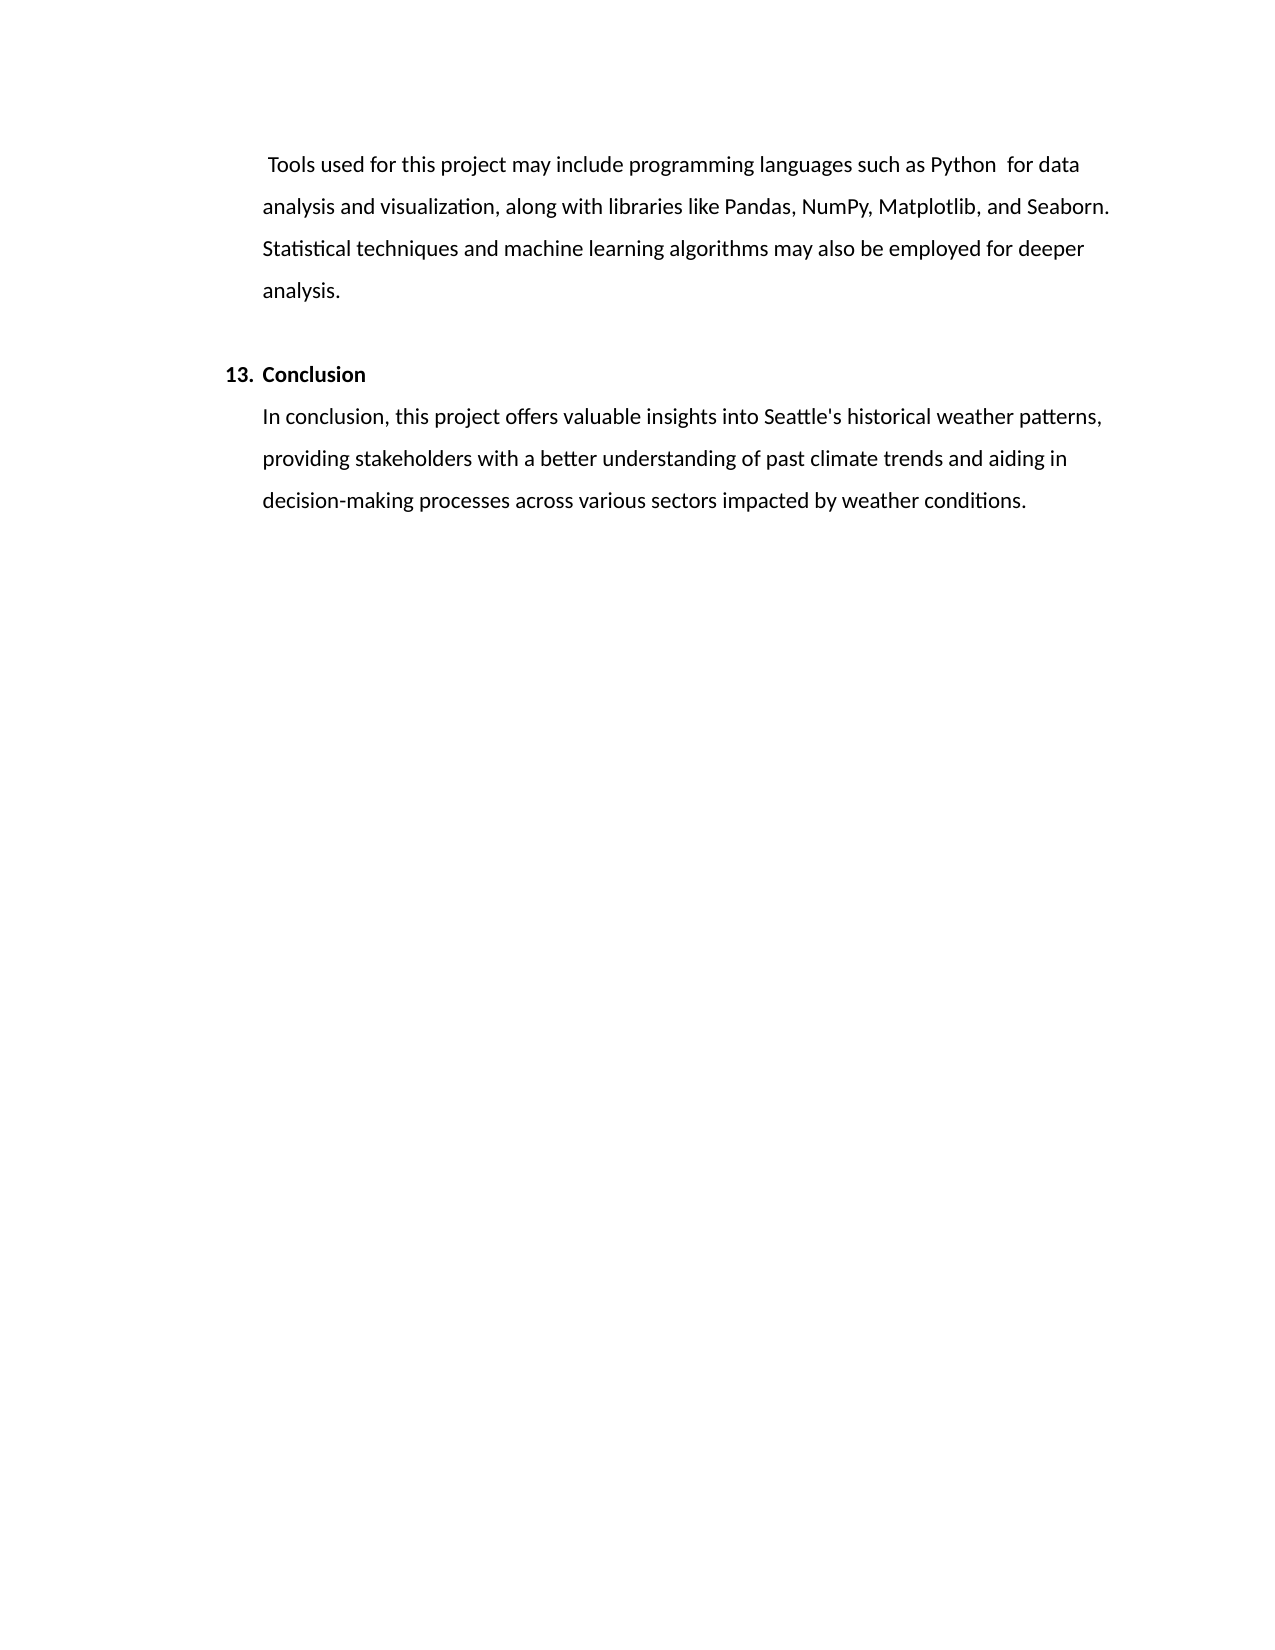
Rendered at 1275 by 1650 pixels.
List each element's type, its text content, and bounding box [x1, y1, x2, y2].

list In conclusion, this project offers valuable insights into Seattle's historical weather patterns, providing stakeholders with a better understanding of past climate trends and aiding in decision-making processes across various sectors impacted by weather conditions. [262, 402, 1125, 514]
list Tools used for this project may include programming languages such as Python for data analysis and visualization, along with libraries like Pandas, NumPy, Matplotlib, and Seaborn. Statistical techniques and machine learning algorithms may also be employed for deeper analysis. [262, 150, 1125, 304]
list Conclusion [225, 360, 1125, 388]
